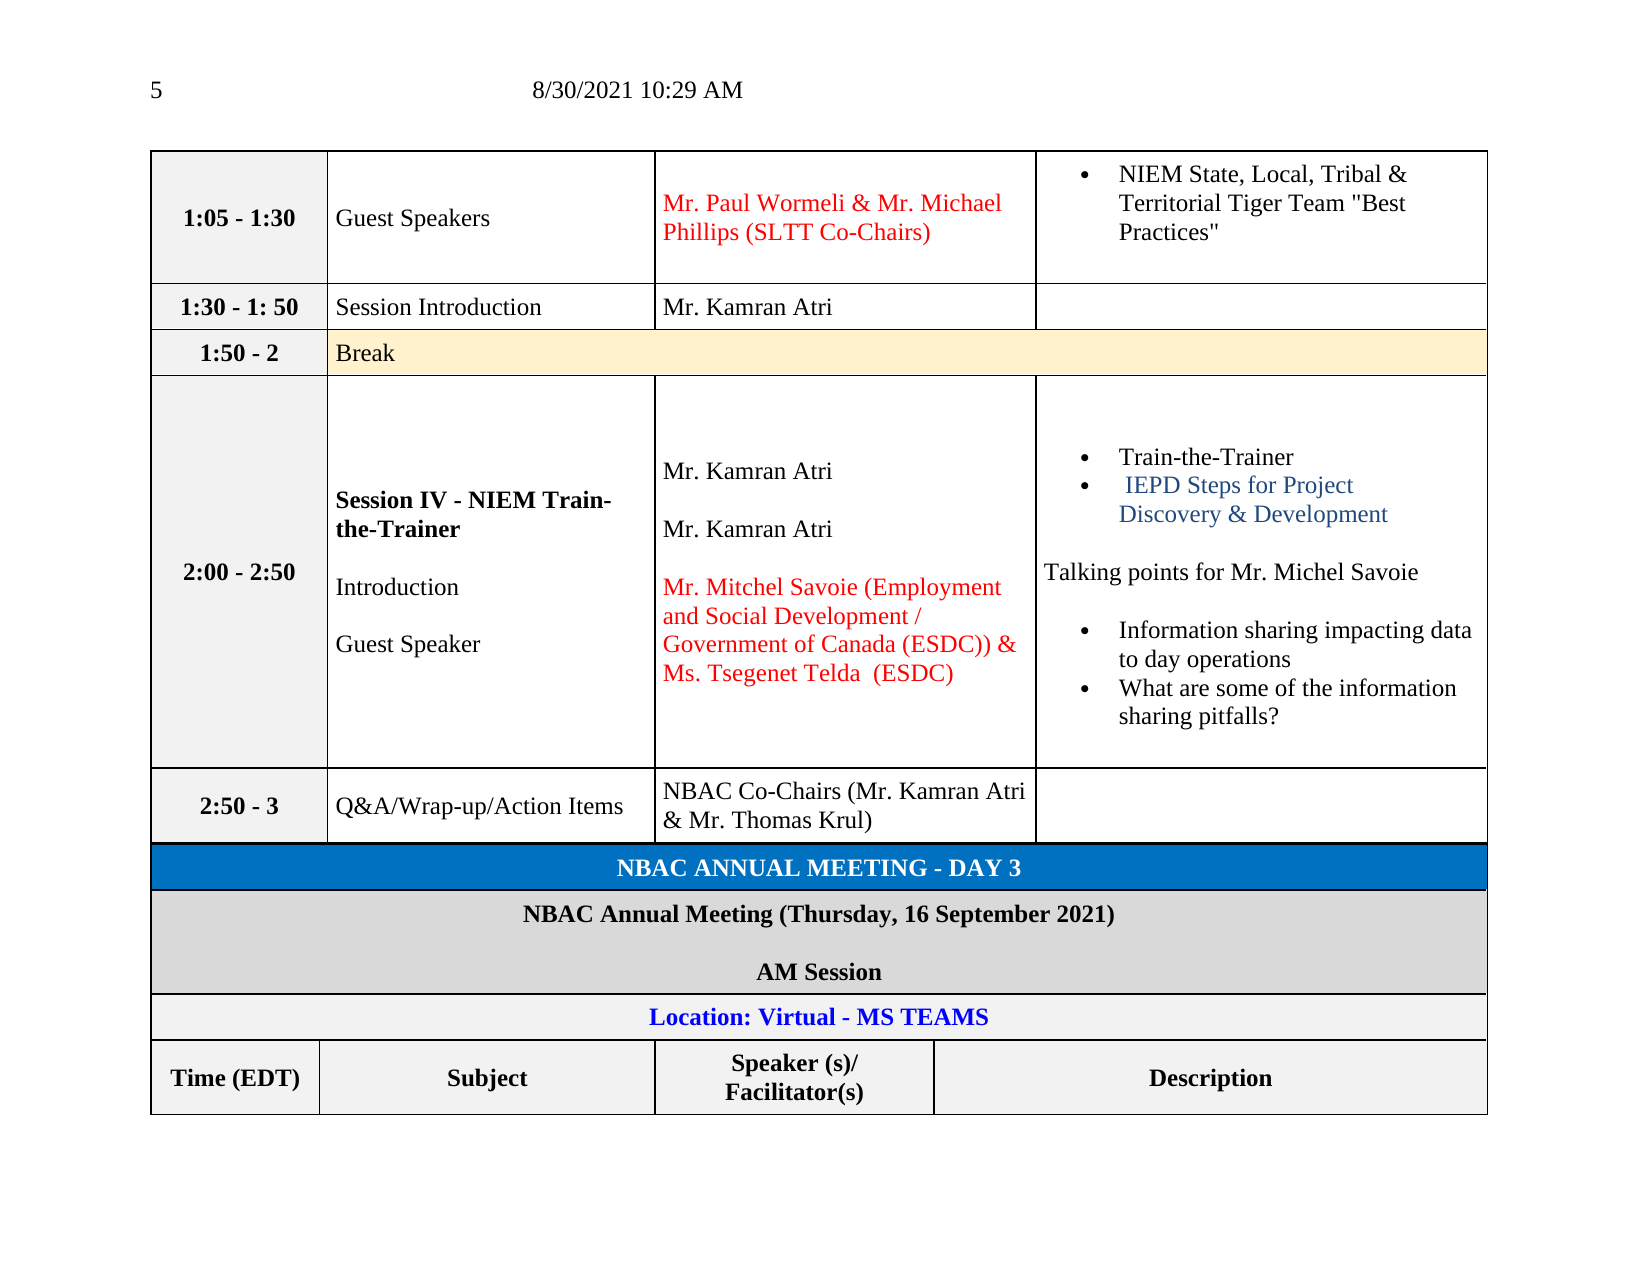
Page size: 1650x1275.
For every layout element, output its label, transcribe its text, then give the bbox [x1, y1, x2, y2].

table_cell Session Introduction [328, 284, 654, 328]
table_cell 1:30 - 1: 50 [152, 284, 327, 328]
table_cell Guest Speakers [328, 152, 654, 283]
table_cell Description [935, 1039, 1487, 1114]
table_cell [1037, 283, 1487, 328]
table_cell 1:05 - 1:30 [152, 152, 327, 283]
table_cell Break [328, 329, 1487, 374]
table_cell Q&A/Wrap-up/Action Items [328, 769, 654, 842]
table_header NBAC Annual Meeting (Thursday, 16 September 2021) AM Session [152, 889, 1487, 993]
table_cell Speaker (s)/ Facilitator(s) [656, 1041, 933, 1114]
table_cell NIEM State, Local, Tribal & Territorial Tiger Team "Best Practices" [1037, 152, 1487, 283]
table_cell Mr. Paul Wormeli & Mr. Michael Phillips (SLTT Co-Chairs) [656, 152, 1035, 283]
table_header NBAC ANNUAL MEETING - DAY 3 [152, 845, 1487, 889]
table_cell Mr. Kamran Atri [656, 284, 1035, 328]
table_cell NBAC Co-Chairs (Mr. Kamran Atri & Mr. Thomas Krul) [656, 769, 1035, 842]
table_cell Time (EDT) [152, 1041, 319, 1114]
table_cell 2:00 - 2:50 [152, 376, 327, 767]
table_cell Mr. Kamran Atri Mr. Kamran Atri Mr. Mitchel Savoie (Employment and Social Development / Government of Canada (ESDC)) & Ms. Tsegenet Telda (ESDC) [656, 376, 1035, 767]
table_cell Subject [320, 1041, 654, 1114]
table_cell 1:50 - 2 [152, 330, 327, 374]
table_cell Location: Virtual - MS TEAMS [152, 993, 1487, 1039]
table_cell Train-the-Trainer IEPD Steps for Project Discovery & Development Talking points for Mr. Michel Savoie Information sharing impacting data to day operations What are some of the information sharing pitfalls? [1037, 375, 1487, 767]
table_cell 2:50 - 3 [152, 769, 327, 842]
table_cell Session IV - NIEM Train-the-Trainer Introduction Guest Speaker [328, 376, 654, 767]
table_cell [1037, 767, 1487, 842]
